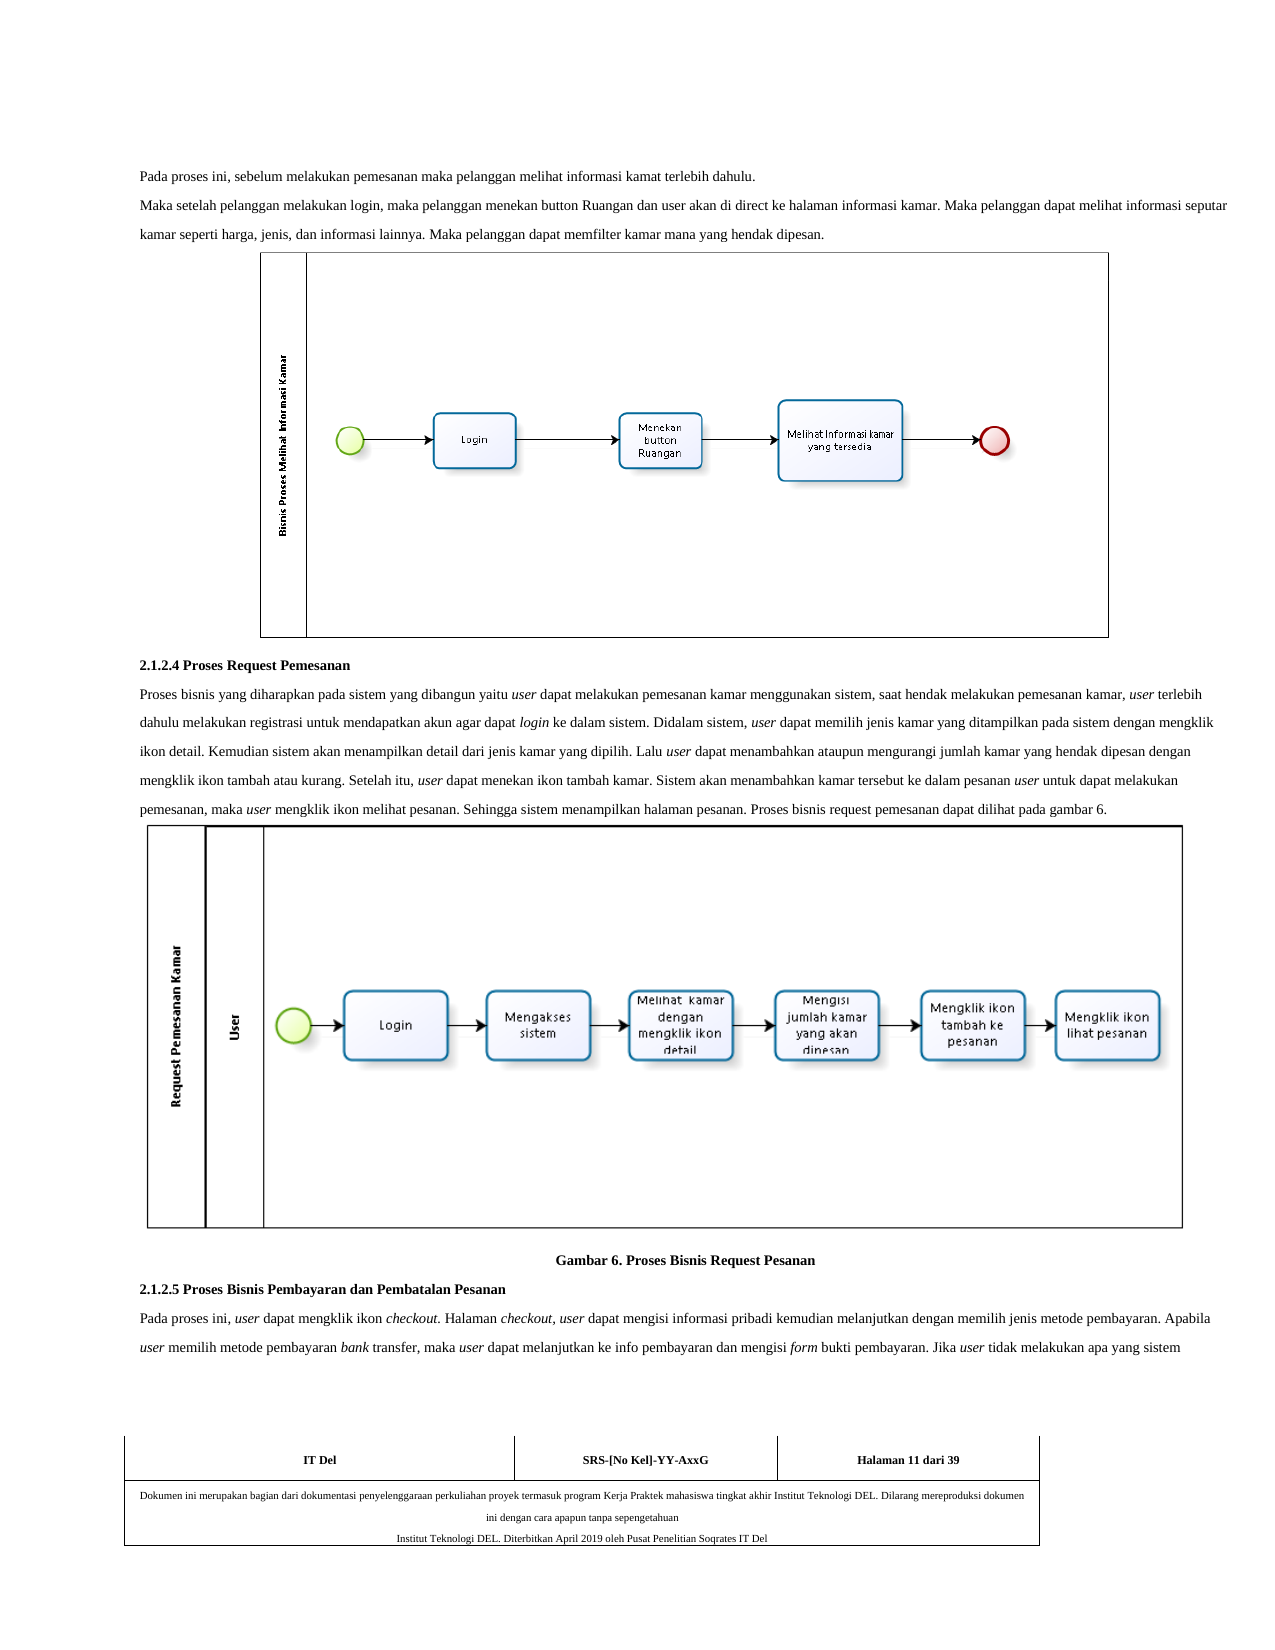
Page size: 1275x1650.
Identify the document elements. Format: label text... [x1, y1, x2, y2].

text Maka setelah pelanggan melakukan login, maka pelanggan menekan button Ruangan dan user akan di direct ke halaman informasi kamar. Maka pelanggan dapat melihat informasi seputar kamar seperti harga, jenis, dan informasi lainnya. Maka pelanggan dapat memfilter kamar mana yang hendak dipesan. [139, 185, 1231, 242]
text Pada proses ini, sebelum melakukan pemesanan maka pelanggan melihat informasi kamat terlebih dahulu. [139, 156, 1231, 185]
text 2.1.2.4 Proses Request Pemesanan [139, 645, 1231, 673]
text Gambar 6. Proses Bisnis Request Pesanan [139, 1240, 1231, 1269]
picture [254, 242, 1117, 645]
text Proses bisnis yang diharapkan pada sistem yang dibangun yaitu user dapat melakukan pemesanan kamar menggunakan sistem, saat hendak melakukan pemesanan kamar, user terlebih dahulu melakukan registrasi untuk mendapatkan akun agar dapat login ke dalam sistem. Didalam sistem, user dapat memilih jenis kamar yang ditampilkan pada sistem dengan mengklik ikon detail. Kemudian sistem akan menampilkan detail dari jenis kamar yang dipilih. Lalu user dapat menambahkan ataupun mengurangi jumlah kamar yang hendak dipesan dengan mengklik ikon tambah atau kurang. Setelah itu, user dapat menekan ikon tambah kamar. Sistem akan menambahkan kamar tersebut ke dalam pesanan user untuk dapat melakukan pemesanan, maka user mengklik ikon melihat pesanan. Sehingga sistem menampilkan halaman pesanan. Proses bisnis request pemesanan dapat dilihat pada gambar 6. [139, 673, 1231, 817]
text 2.1.2.5 Proses Bisnis Pembayaran dan Pembatalan Pesanan [139, 1269, 1231, 1298]
picture [139, 817, 1198, 1240]
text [139, 1298, 1231, 1355]
